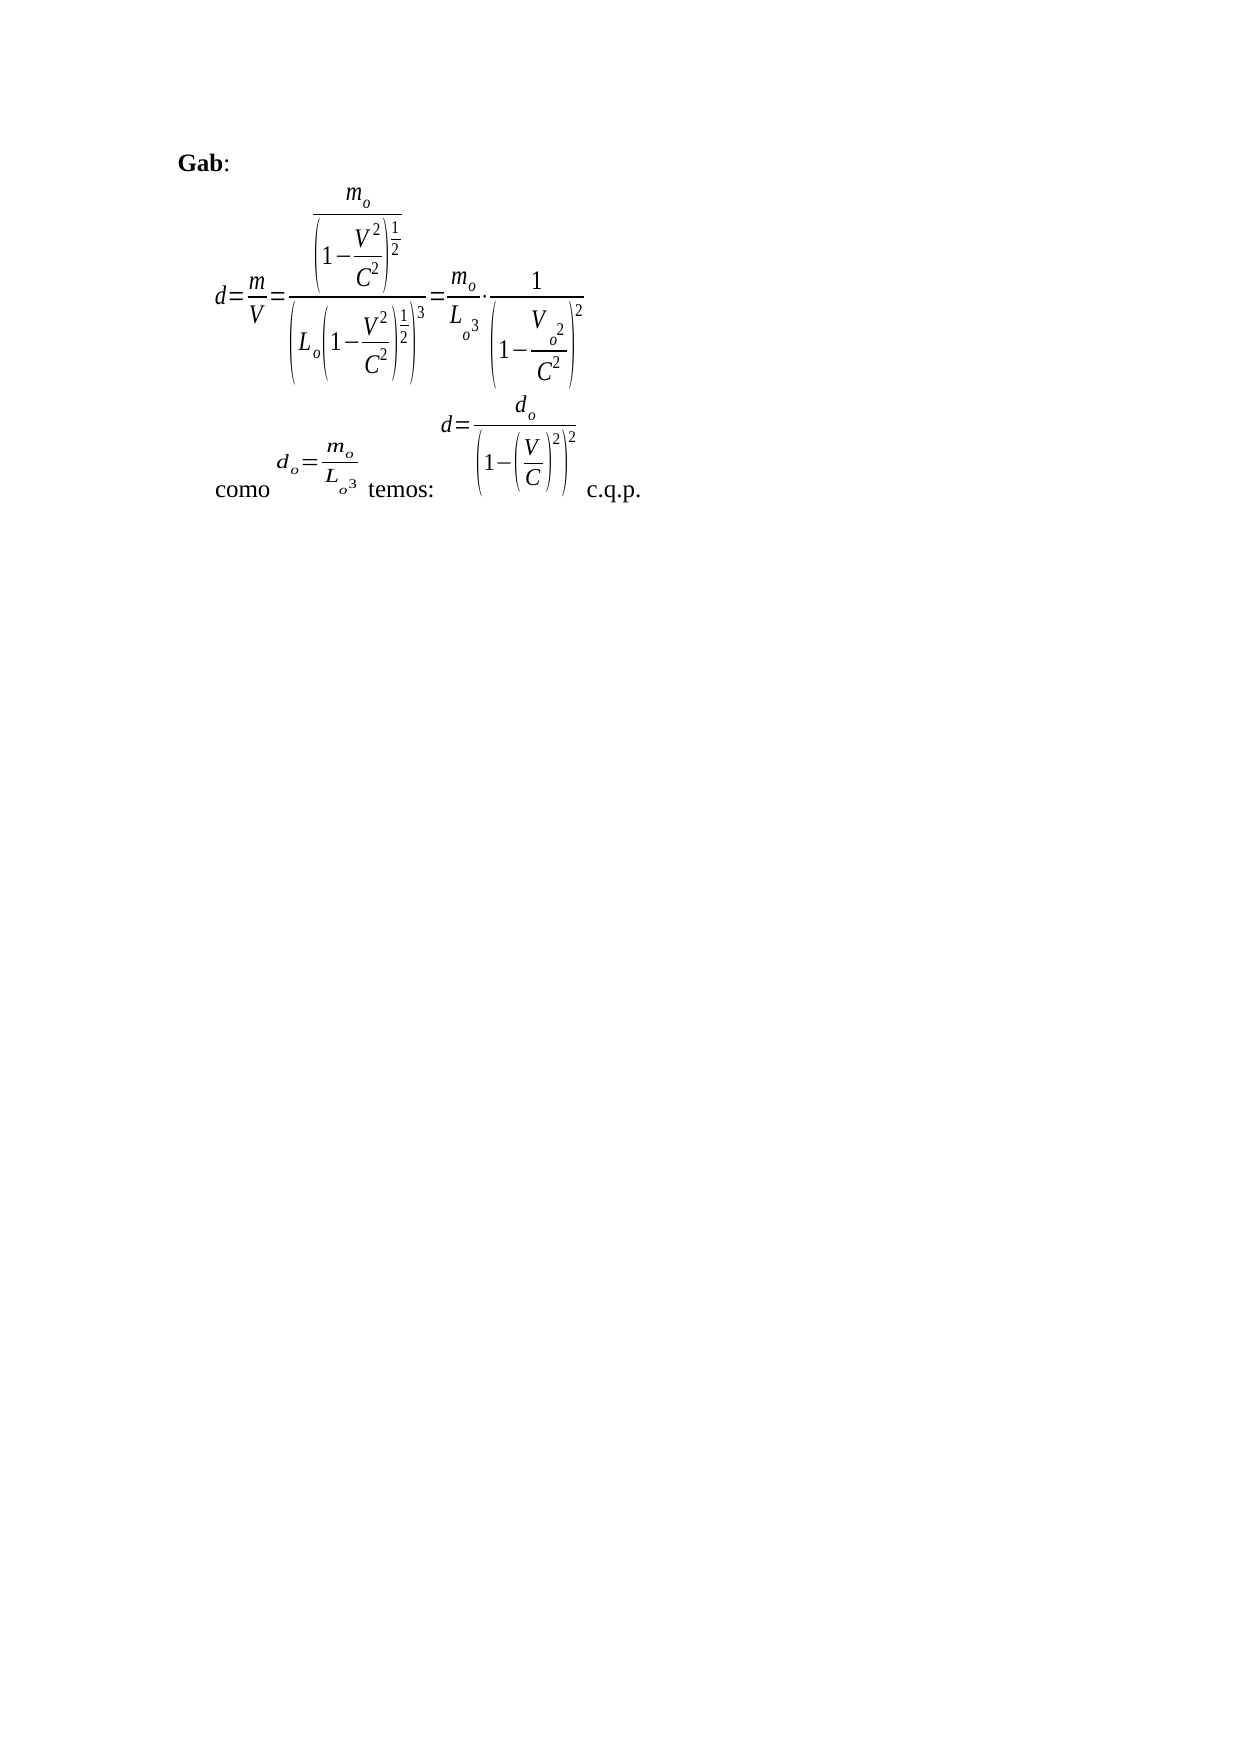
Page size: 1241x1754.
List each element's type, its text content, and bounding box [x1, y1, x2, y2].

text como temos: c.q.p. [215, 391, 1063, 503]
text Gab: [177, 148, 1063, 176]
